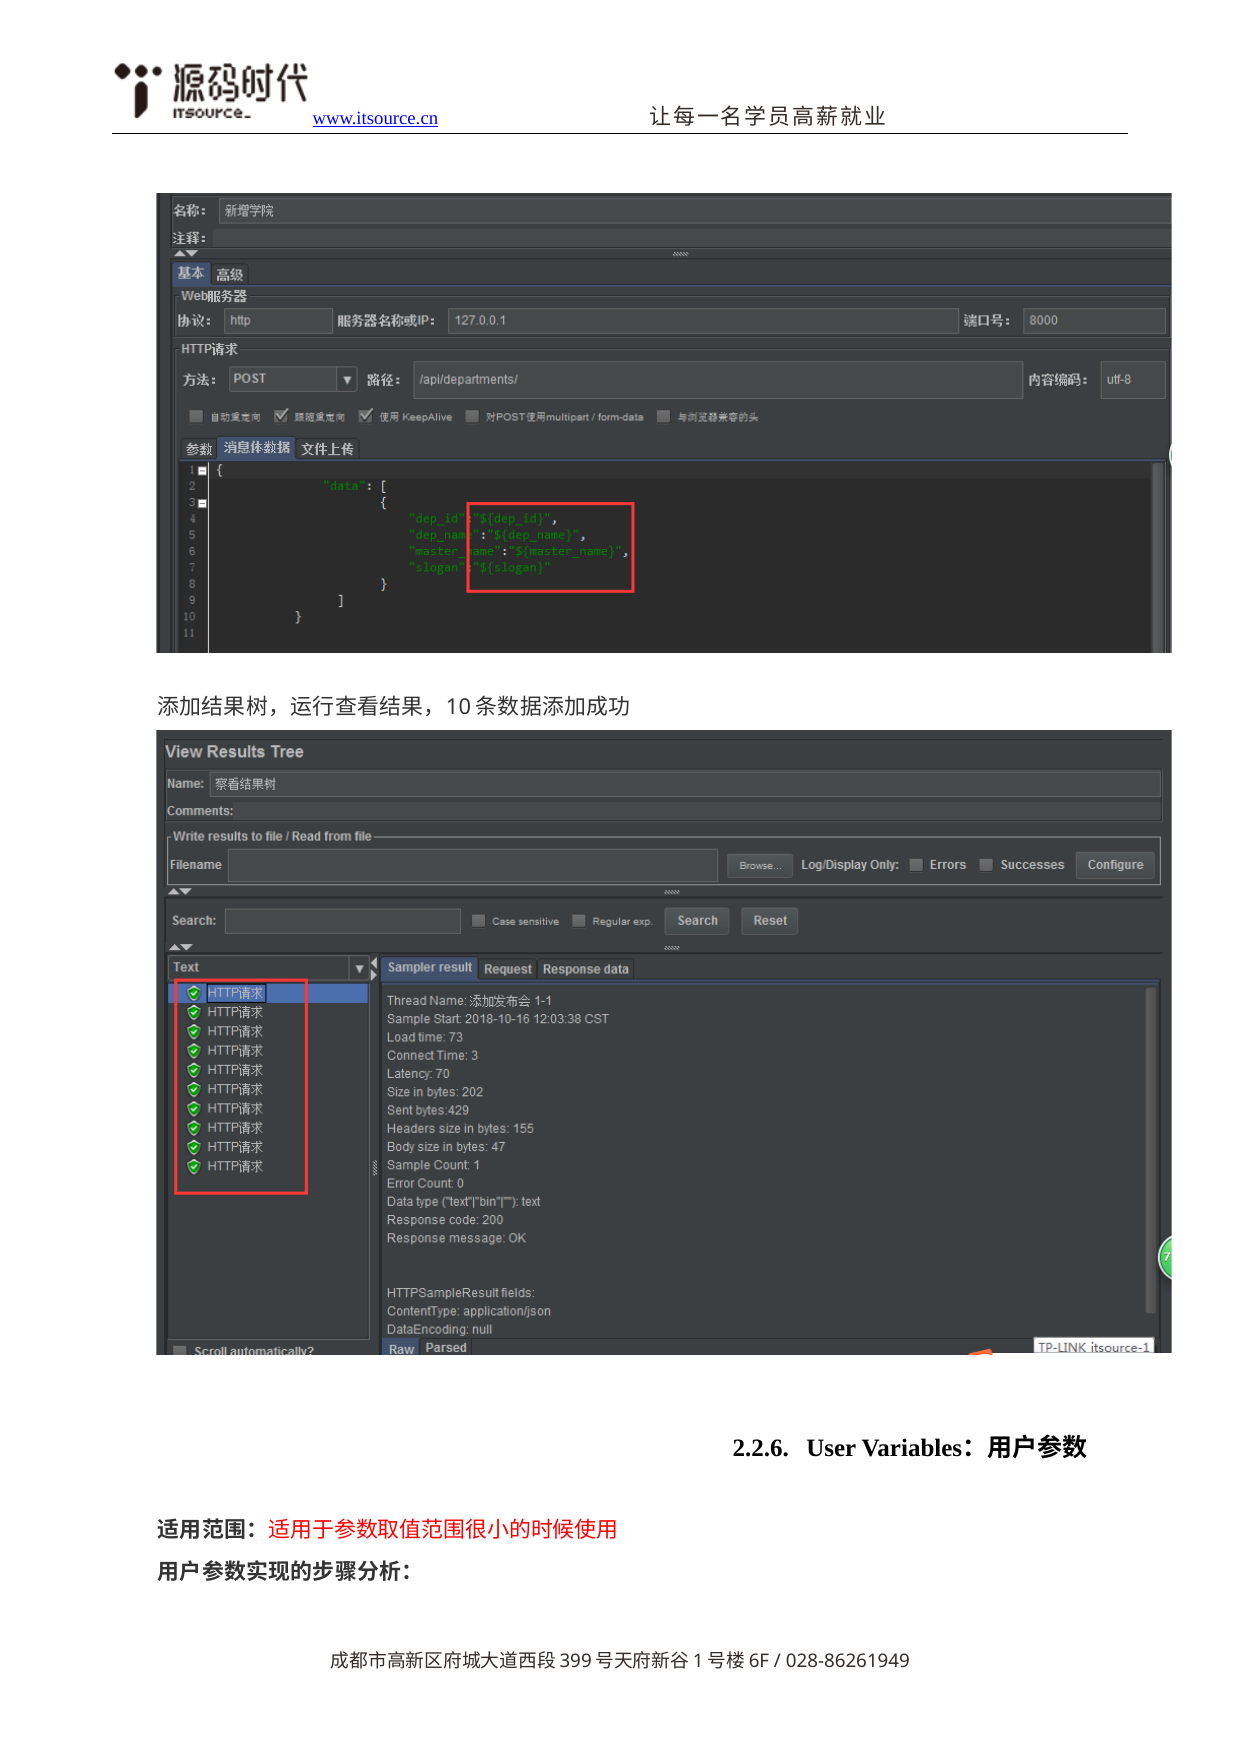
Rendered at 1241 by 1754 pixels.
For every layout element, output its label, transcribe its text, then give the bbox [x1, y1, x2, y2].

text 适用范围：适用于参数取值范围很小的时候使用 [112, 1512, 1128, 1544]
picture [156, 730, 1172, 1355]
text 用户参数实现的步骤分析： [112, 1554, 1128, 1586]
text User Variables：用户参数 [732, 1413, 1106, 1478]
picture [156, 193, 1172, 653]
picture [112, 59, 313, 125]
text 添加结果树，运行查看结果，10条数据添加成功 [112, 689, 1128, 721]
